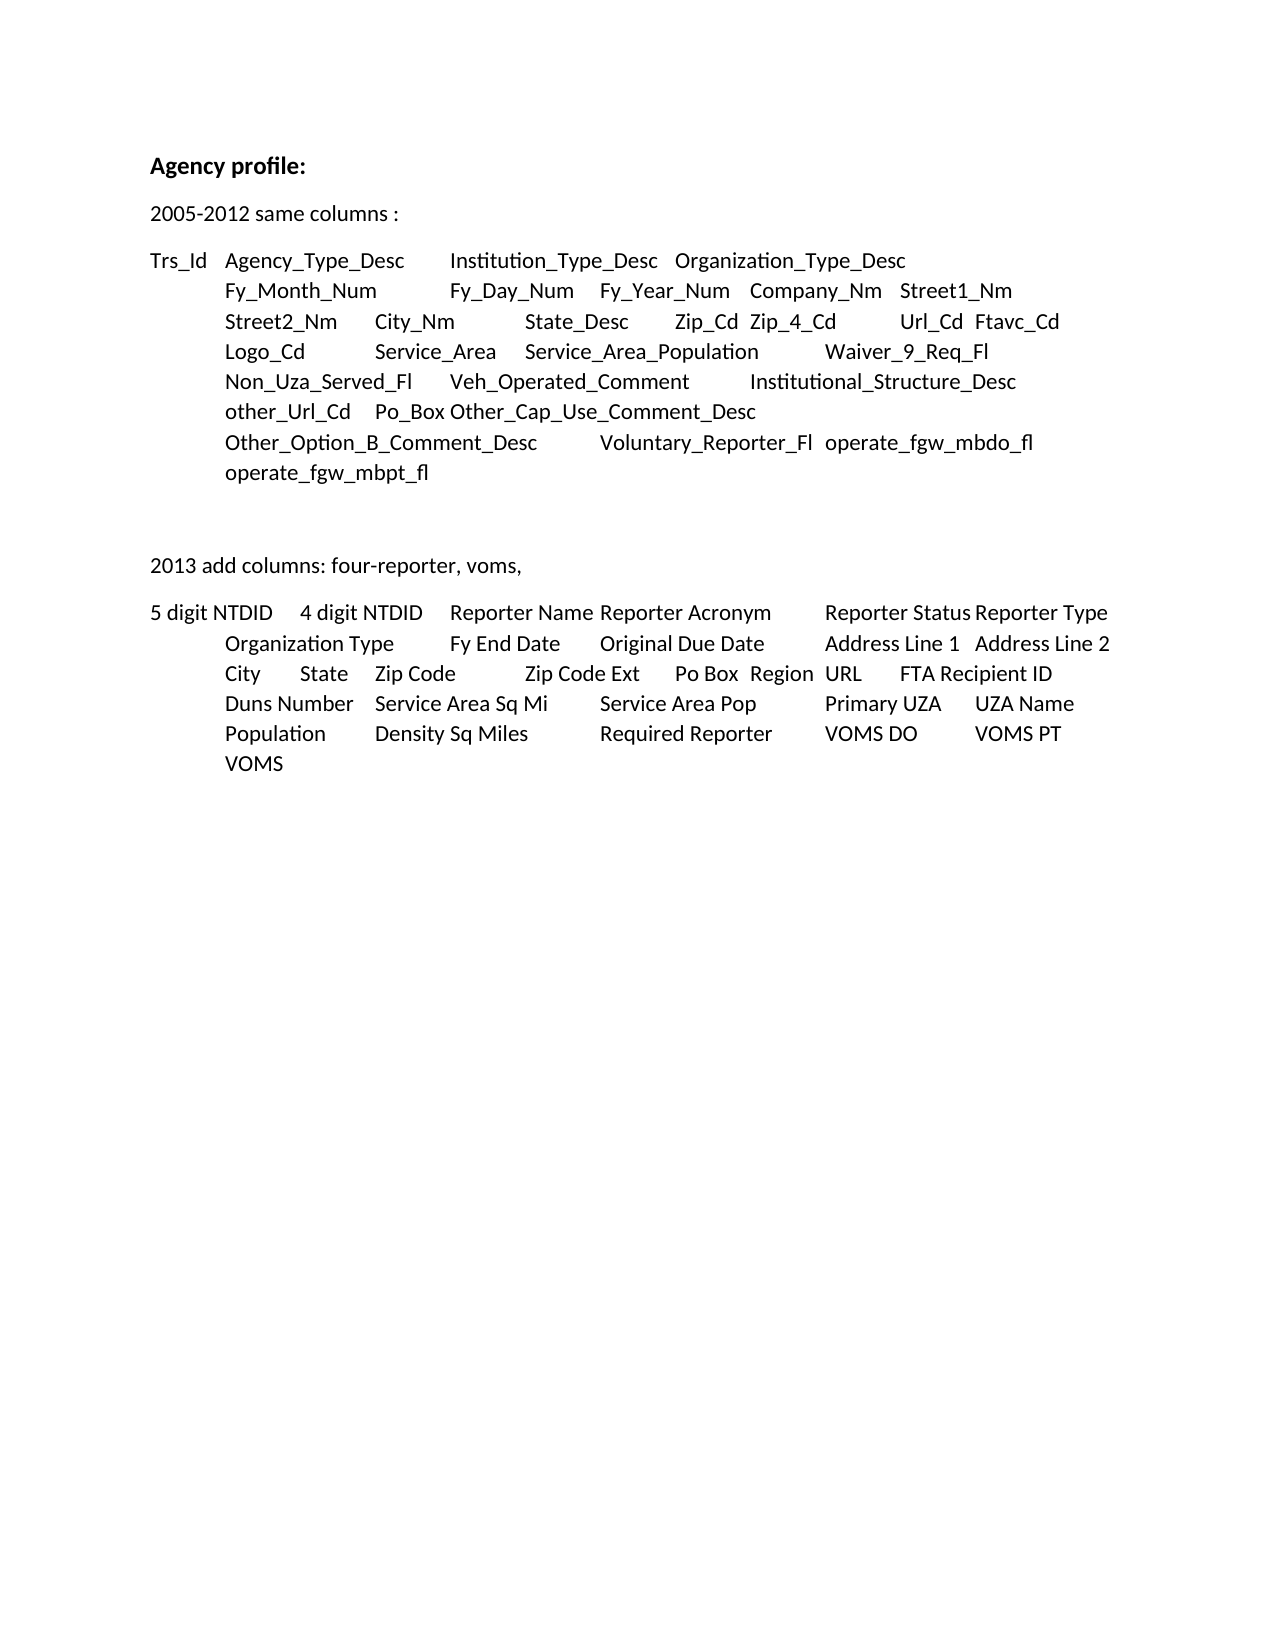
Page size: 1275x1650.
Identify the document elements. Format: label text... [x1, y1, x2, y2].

text Agency profile: [150, 150, 1125, 181]
text 2005-2012 same columns : [150, 199, 1125, 228]
text Trs_Id Agency_Type_Desc Institution_Type_Desc Organization_Type_Desc Fy_Month_Num Fy_Day_Num Fy_Year_Num Company_Nm Street1_Nm Street2_Nm City_Nm State_Desc Zip_Cd Zip_4_Cd Url_Cd Ftavc_Cd Logo_Cd Service_Area Service_Area_Population Waiver_9_Req_Fl Non_Uza_Served_Fl Veh_Operated_Comment Institutional_Structure_Desc other_Url_Cd Po_Box Other_Cap_Use_Comment_Desc Other_Option_B_Comment_Desc Voluntary_Reporter_Fl operate_fgw_mbdo_fl operate_fgw_mbpt_fl [150, 246, 1125, 486]
text 5 digit NTDID 4 digit NTDID Reporter Name Reporter Acronym Reporter Status Reporter Type Organization Type Fy End Date Original Due Date Address Line 1 Address Line 2 City State Zip Code Zip Code Ext Po Box Region URL FTA Recipient ID Duns Number Service Area Sq Mi Service Area Pop Primary UZA UZA Name Population Density Sq Miles Required Reporter VOMS DO VOMS PT VOMS [150, 598, 1125, 778]
text 2013 add columns: four-reporter, voms, [150, 552, 1125, 580]
